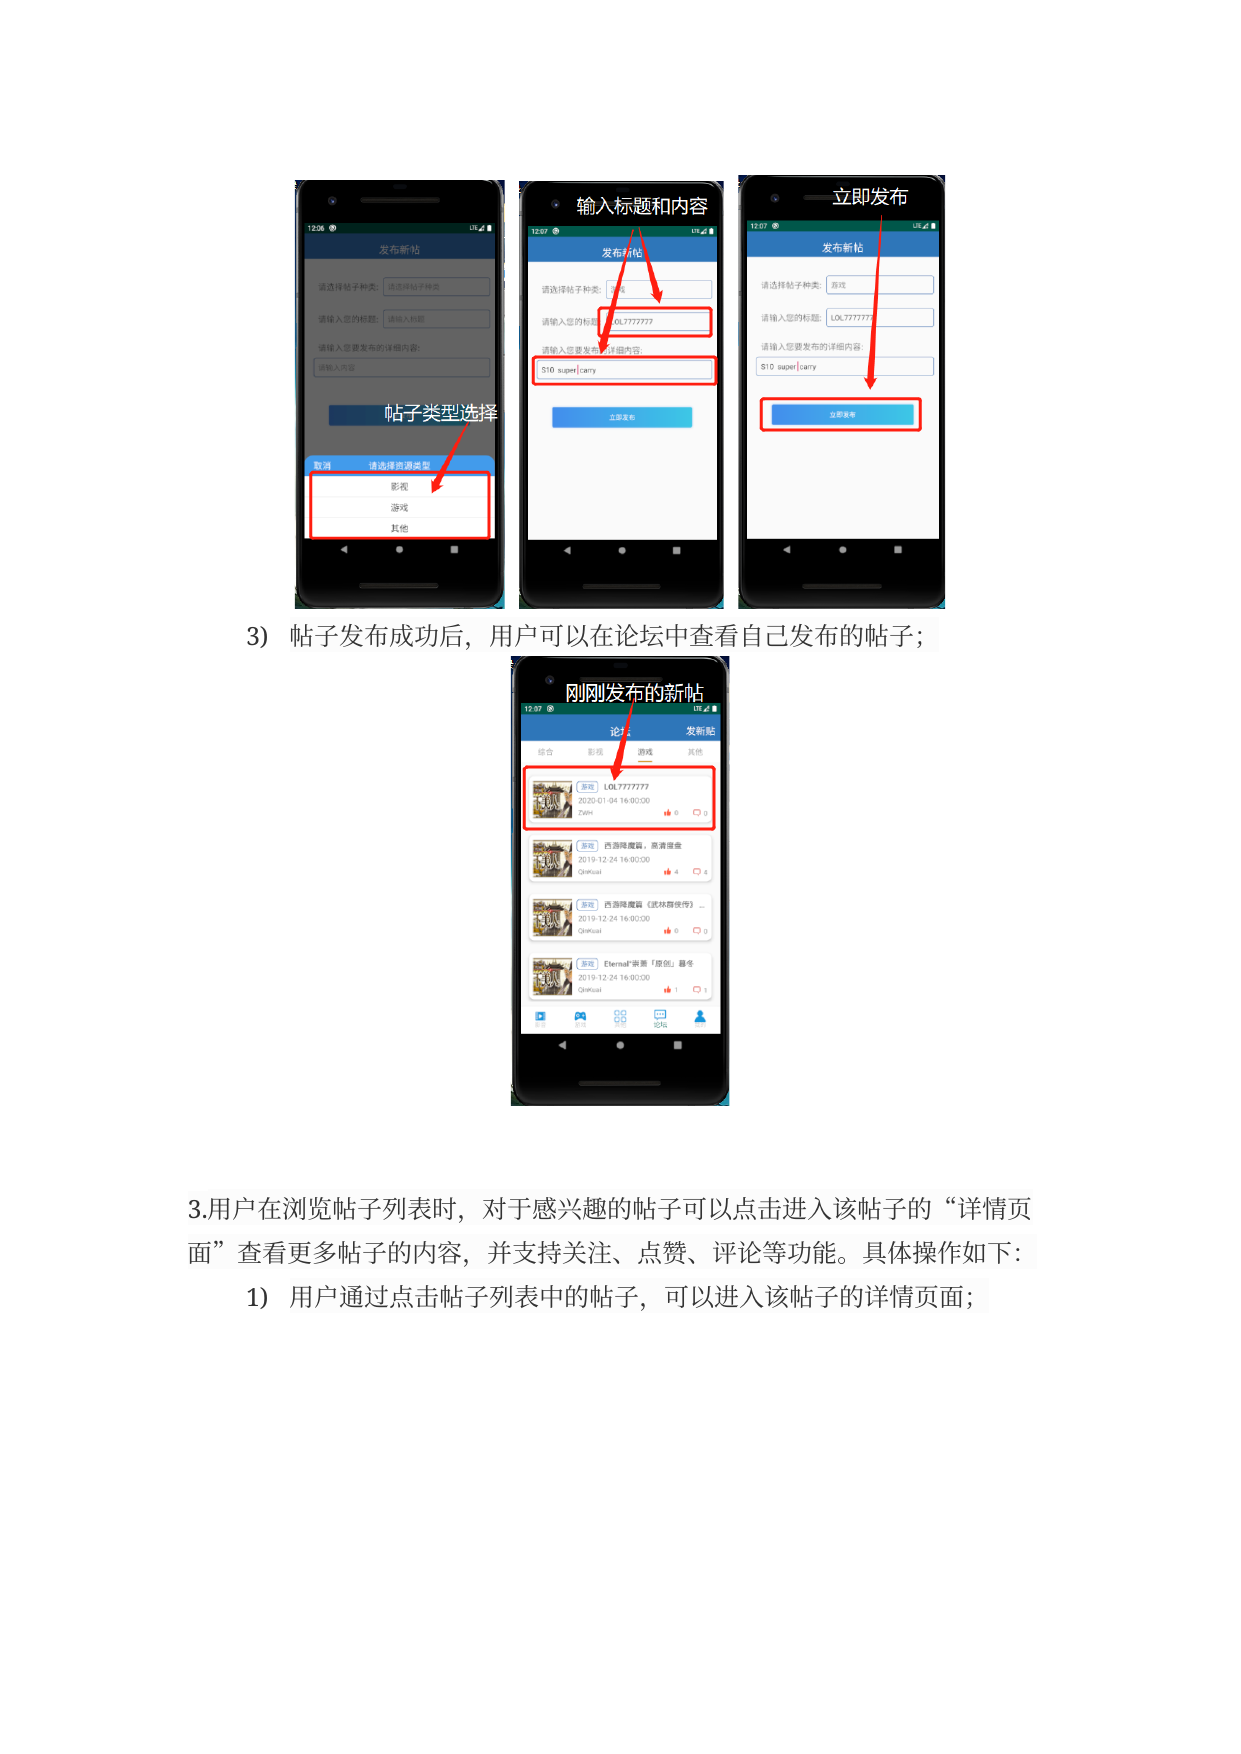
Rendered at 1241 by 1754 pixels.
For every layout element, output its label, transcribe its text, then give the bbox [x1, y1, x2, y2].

picture [510, 656, 730, 1106]
picture [294, 180, 505, 609]
text 3.用户在浏览帖子列表时，对于感兴趣的帖子可以点击进入该帖子的“详情页面”查看更多帖子的内容，并支持关注、点赞、评论等功能。具体操作如下： [187, 1185, 1053, 1273]
list 帖子发布成功后，用户可以在论坛中查看自己发布的帖子； [246, 613, 1053, 657]
picture [738, 175, 946, 609]
list 用户通过点击帖子列表中的帖子，可以进入该帖子的详情页面； [246, 1273, 1053, 1318]
picture [519, 181, 724, 609]
